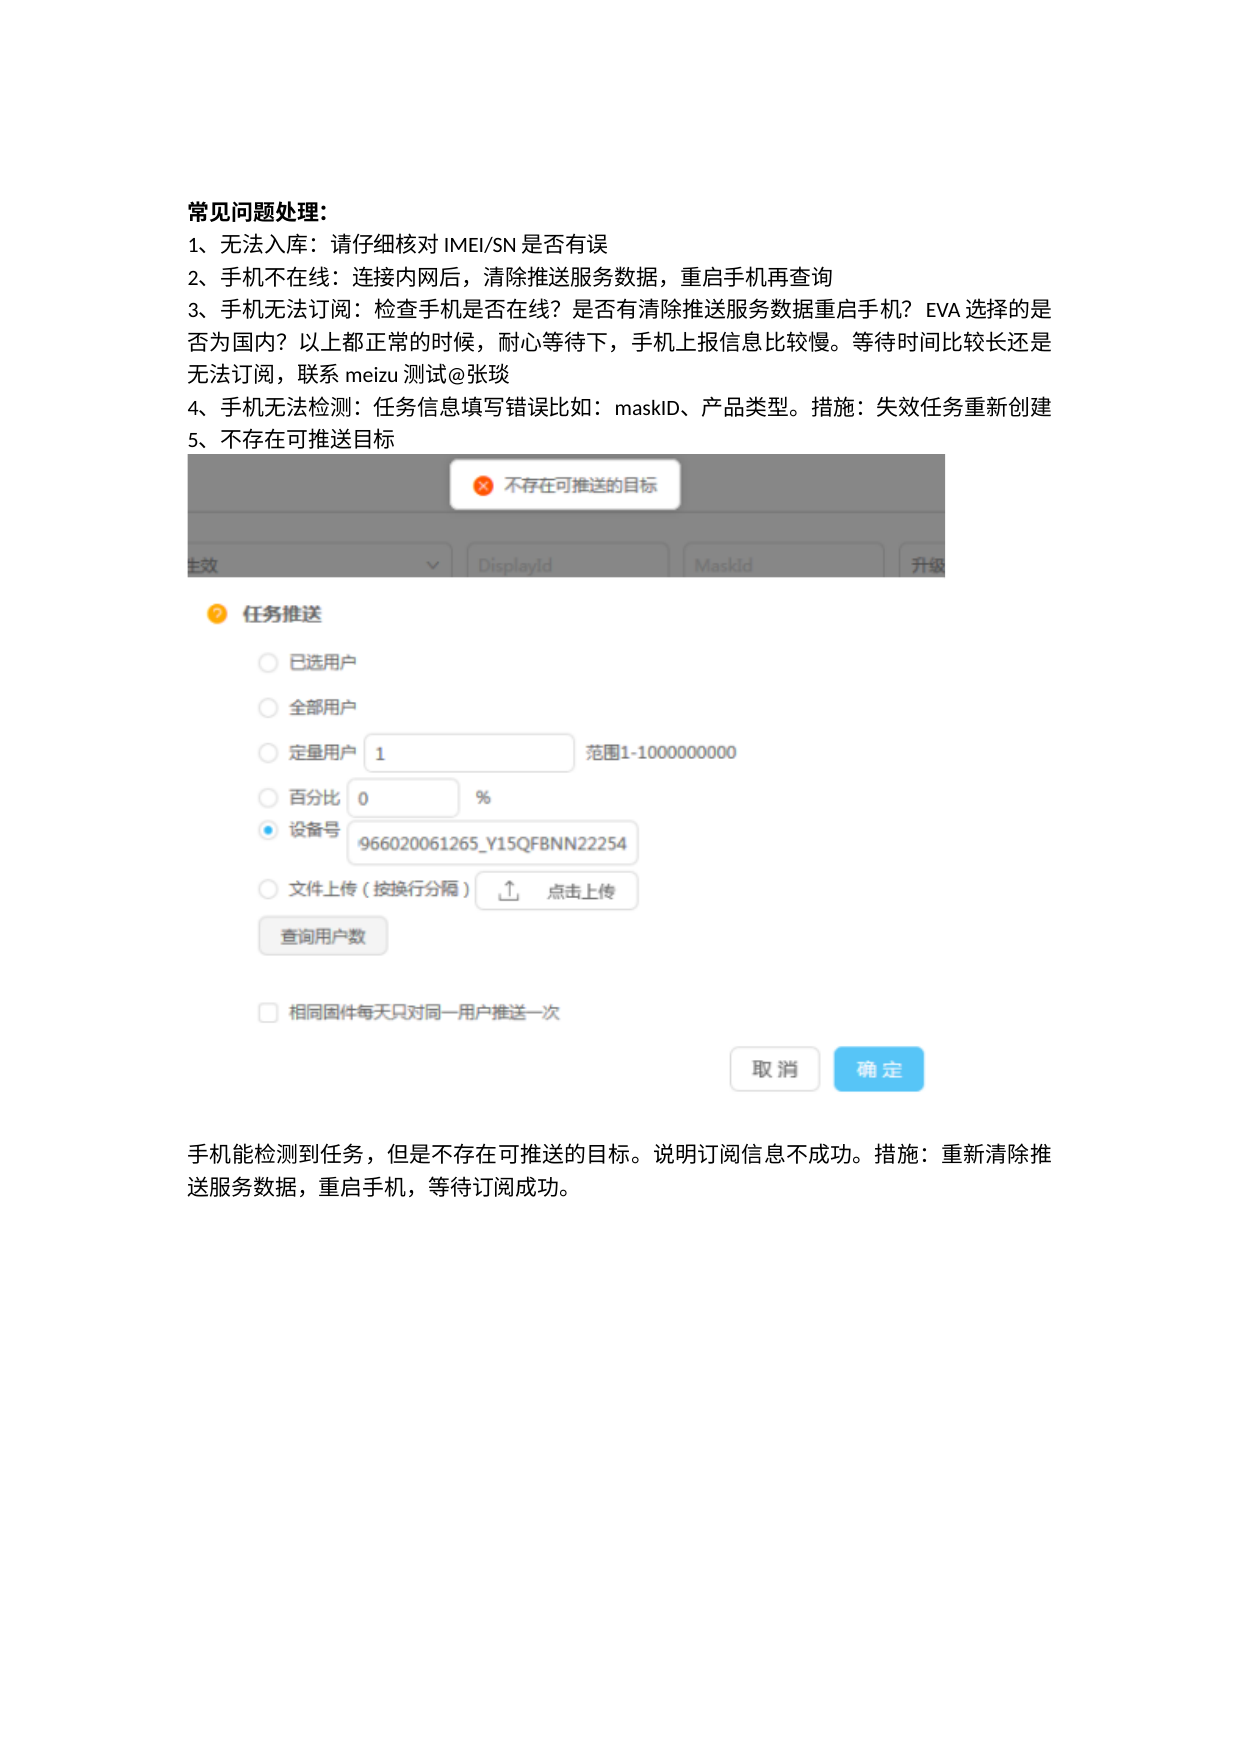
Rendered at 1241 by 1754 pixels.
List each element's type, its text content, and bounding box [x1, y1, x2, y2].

list 不存在可推送目标 [187, 422, 1053, 454]
text 常见问题处理： [187, 194, 1053, 227]
list 手机不在线：连接内网后，清除推送服务数据，重启手机再查询 [187, 259, 1053, 292]
picture [187, 454, 946, 1095]
text 手机能检测到任务，但是不存在可推送的目标。说明订阅信息不成功。措施：重新清除推送服务数据，重启手机，等待订阅成功。 [187, 1137, 1053, 1202]
list 无法入库：请仔细核对IMEI/SN是否有误 [187, 227, 1053, 259]
list 手机无法订阅：检查手机是否在线？是否有清除推送服务数据重启手机？EVA选择的是否为国内？以上都正常的时候，耐心等待下，手机上报信息比较慢。等待时间比较长还是无法订阅，联系meizu测试@张琰 [187, 292, 1053, 389]
list 手机无法检测：任务信息填写错误比如：maskID、产品类型。措施：失效任务重新创建 [187, 389, 1053, 422]
